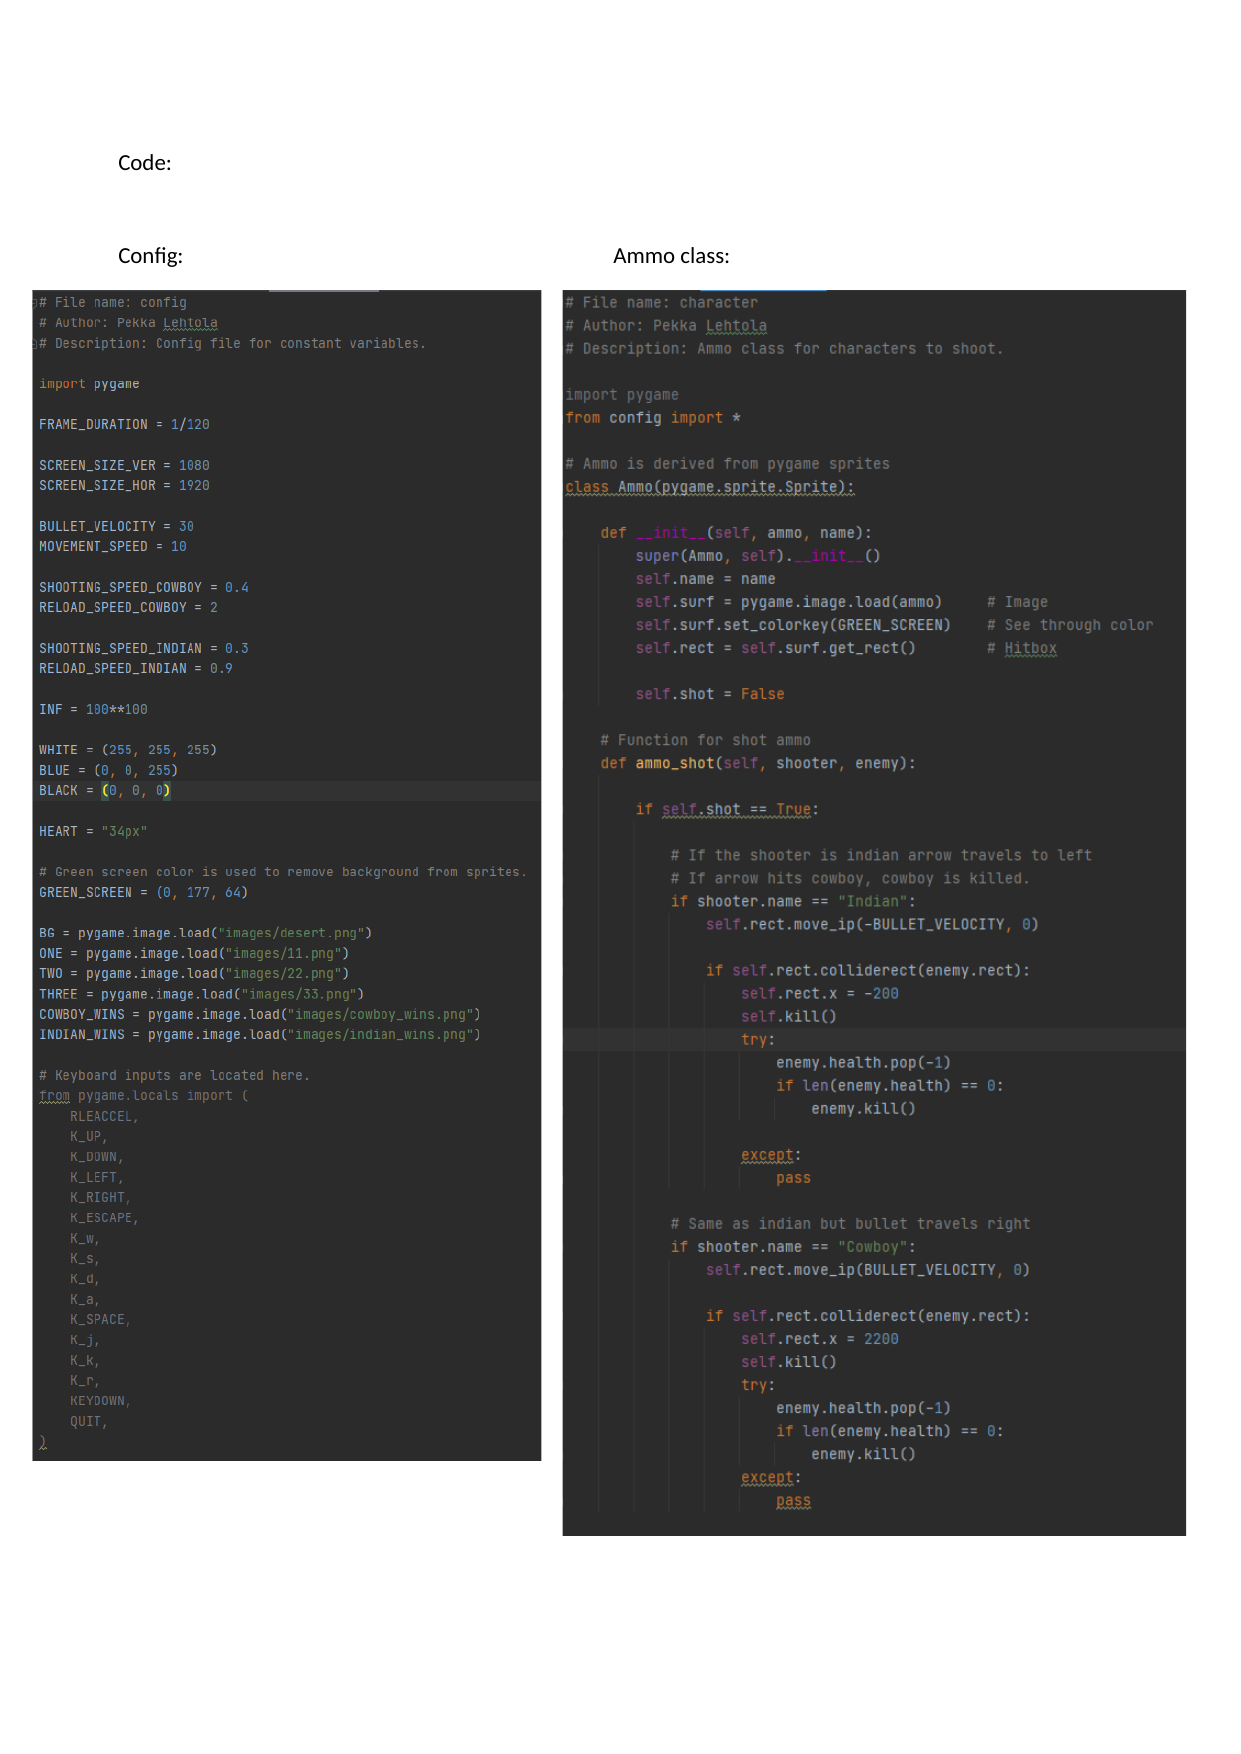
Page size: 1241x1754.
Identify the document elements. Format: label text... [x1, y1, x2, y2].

picture [562, 290, 1187, 1536]
text Config: Ammo class: [118, 241, 1122, 269]
picture [32, 290, 542, 1461]
text Code: [118, 148, 1122, 176]
